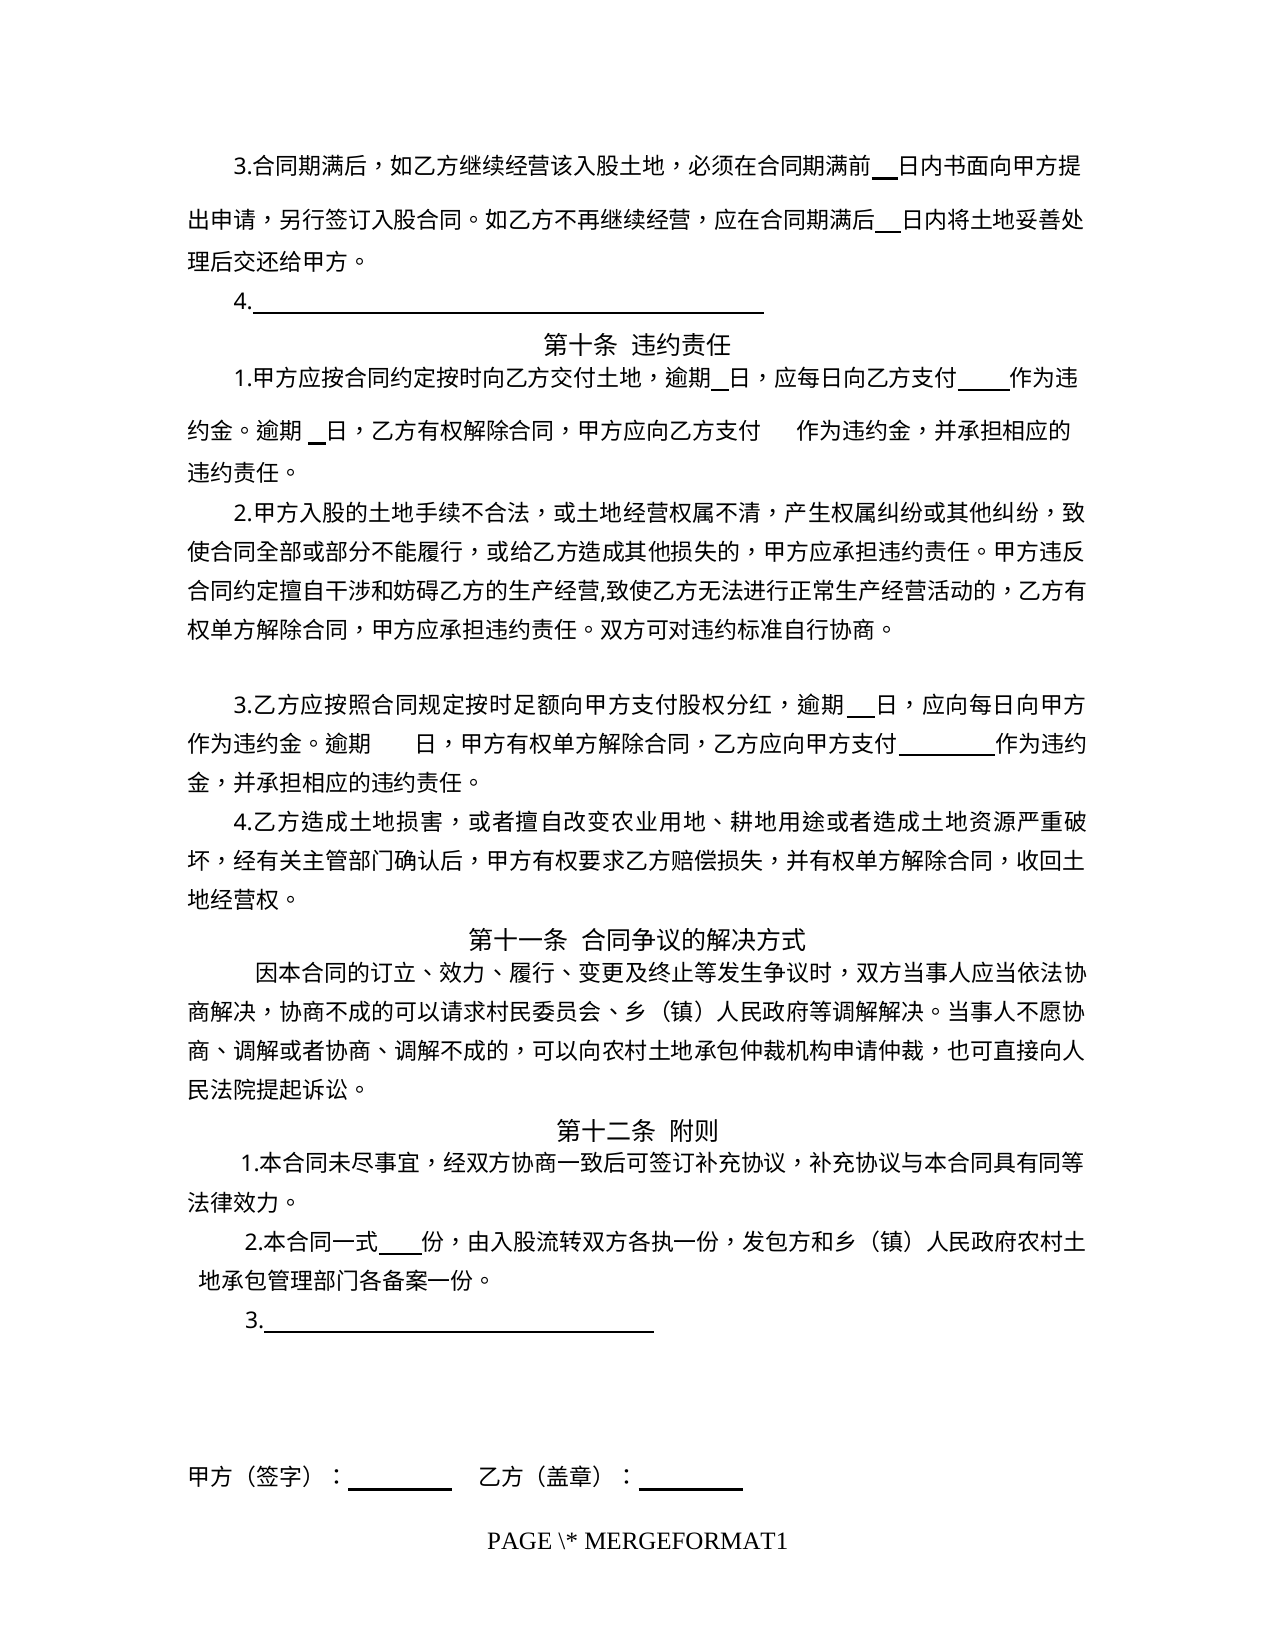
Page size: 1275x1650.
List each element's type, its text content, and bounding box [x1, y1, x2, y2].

text 3. [187, 1304, 1087, 1335]
text 第十条 违约责任 [187, 327, 1087, 362]
text 2.本合同一式 份，由入股流转双方各执一份，发包方和乡（镇）人民政府农村土地承包管理部门各备案一份。 [198, 1226, 1087, 1296]
text 因本合同的订立、效力、履行、变更及终止等发生争议时，双方当事人应当依法协商解决，协商不成的可以请求村民委员会、乡（镇）人民政府等调解解决。当事人不愿协商、调解或者协商、调解不成的，可以向农村土地承包仲裁机构申请仲裁，也可直接向人民法院提起诉讼。 [187, 957, 1087, 1106]
text 第十二条 附则 [187, 1113, 1087, 1147]
text 4.乙方造成土地损害，或者擅自改变农业用地、耕地用途或者造成土地资源严重破坏，经有关主管部门确认后，甲方有权要求乙方赔偿损失，并有权单方解除合同，收回土地经营权。 [187, 806, 1087, 915]
text 1.本合同未尽事宜，经双方协商一致后可签订补充协议，补充协议与本合同具有同等法律效力。 [187, 1147, 1087, 1218]
text 1.甲方应按合同约定按时向乙方交付土地，逾期 日，应每日向乙方支付 作为违约金。逾期 日，乙方有权解除合同，甲方应向乙方支付 作为违约金，并承担相应的违约责任。 [187, 362, 1087, 489]
text 4. [187, 285, 1087, 316]
text 3.乙方应按照合同规定按时足额向甲方支付股权分红，逾期 日，应向每日向甲方 作为违约金。逾期 日，甲方有权单方解除合同，乙方应向甲方支付 作为违约金，并承担相应的违约责任。 [187, 689, 1087, 798]
text 第十一条 合同争议的解决方式 [187, 923, 1087, 957]
text 2.甲方入股的土地手续不合法，或土地经营权属不清，产生权属纠纷或其他纠纷，致使合同全部或部分不能履行，或给乙方造成其他损失的，甲方应承担违约责任。甲方违反合同约定擅自干涉和妨碍乙方的生产经营,致使乙方无法进行正常生产经营活动的，乙方有权单方解除合同，甲方应承担违约责任。双方可对违约标准自行协商。 [187, 496, 1087, 645]
text 甲方（签字）： 乙方（盖章）： [187, 1434, 1087, 1493]
text 3.合同期满后，如乙方继续经营该入股土地，必须在合同期满前 日内书面向甲方提出申请，另行签订入股合同。如乙方不再继续经营，应在合同期满后 日内将土地妥善处理后交还给甲方。 [187, 150, 1087, 277]
